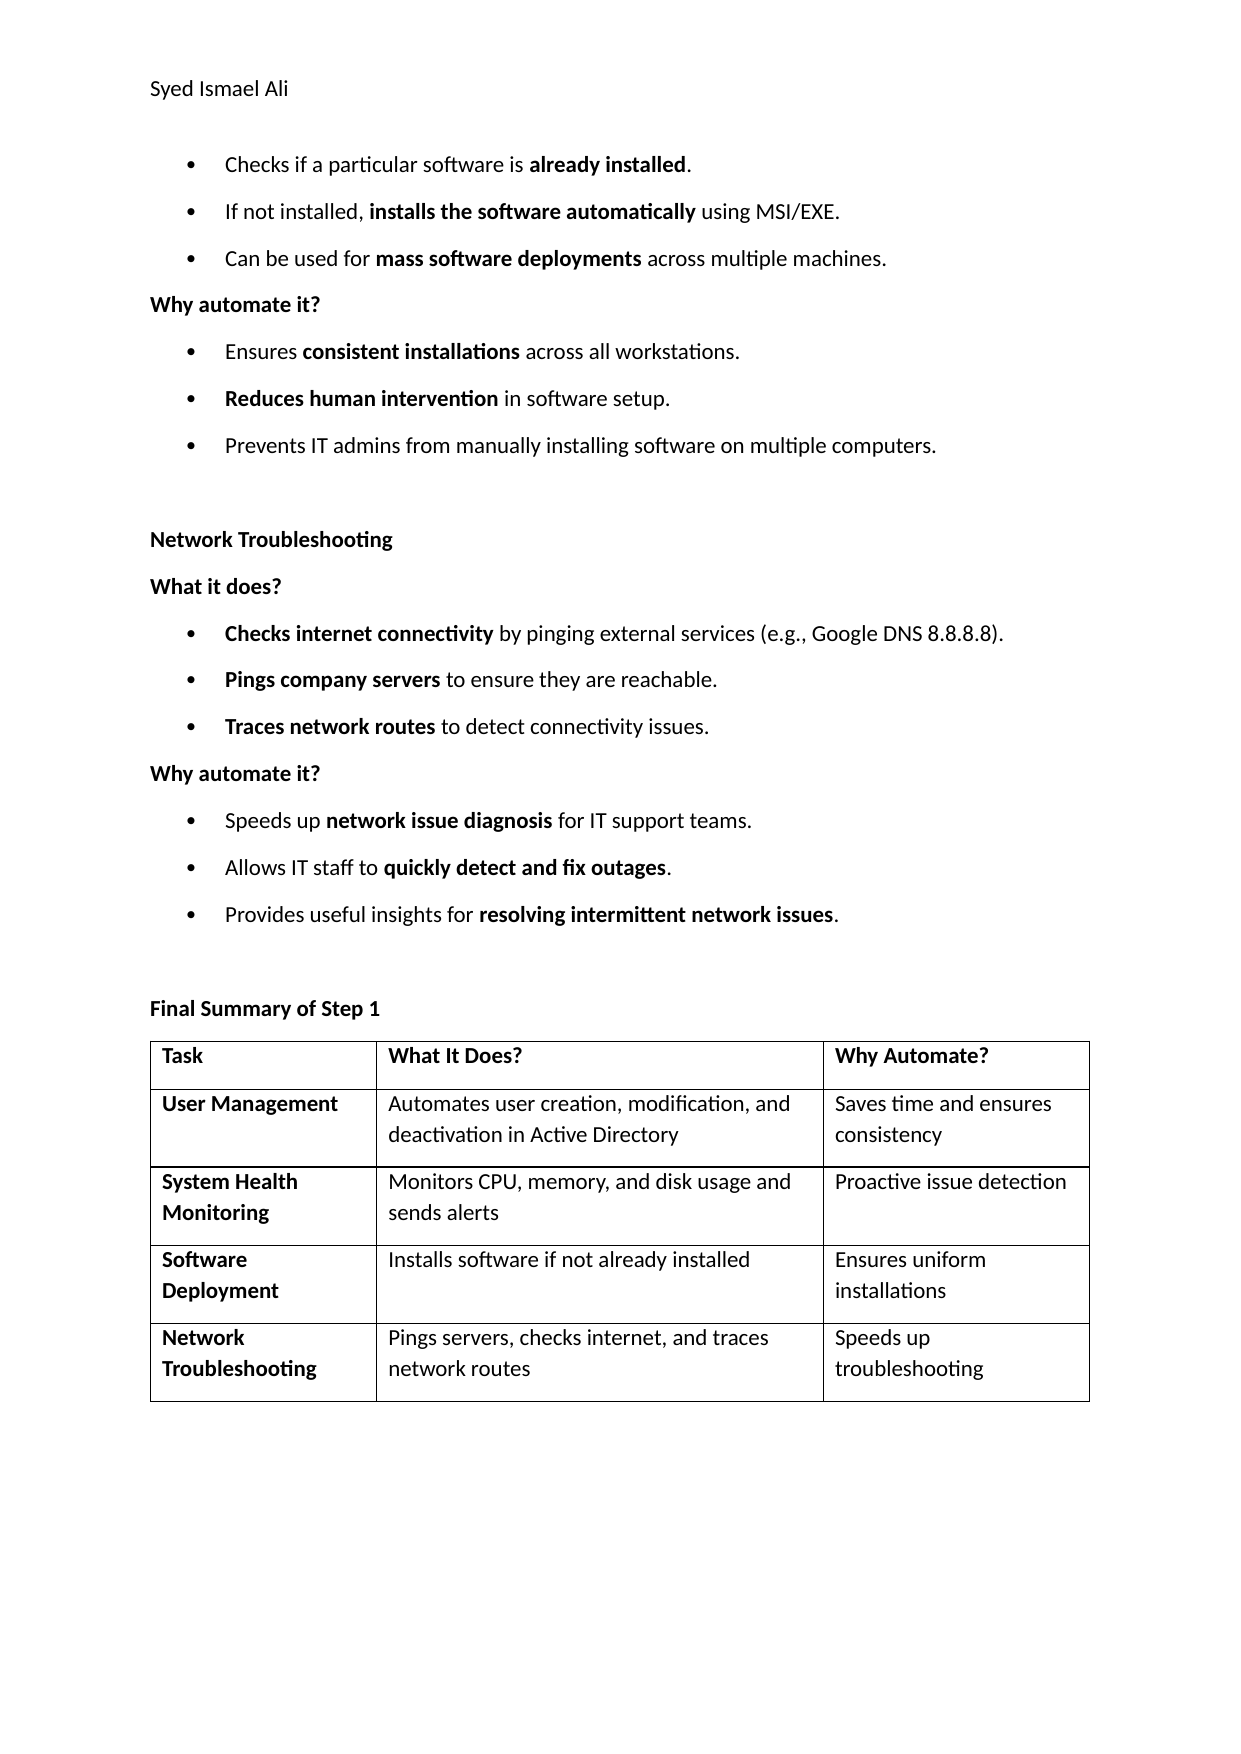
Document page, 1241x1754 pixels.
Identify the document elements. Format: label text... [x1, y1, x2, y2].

table_header Why Automate? [824, 1042, 1089, 1088]
table_cell Software Deployment [151, 1246, 376, 1322]
table_cell Proactive issue detection [824, 1168, 1089, 1244]
table_cell Speeds up troubleshooting [824, 1324, 1089, 1401]
text Why automate it? [150, 759, 1090, 787]
table_cell Network Troubleshooting [151, 1324, 376, 1401]
text What it does? [150, 572, 1090, 600]
table_cell System Health Monitoring [151, 1168, 376, 1244]
list Can be used for mass software deployments across multiple machines. [187, 244, 1090, 272]
text Network Troubleshooting [150, 525, 1090, 553]
list If not installed, installs the software automatically using MSI/EXE. [187, 197, 1090, 225]
list Checks internet connectivity by pinging external services (e.g., Google DNS 8.8.8.8). [187, 619, 1090, 647]
list Provides useful insights for resolving intermittent network issues. [187, 900, 1090, 928]
table_cell Pings servers, checks internet, and traces network routes [377, 1324, 823, 1401]
table_header What It Does? [377, 1042, 823, 1088]
list Pings company servers to ensure they are reachable. [187, 666, 1090, 694]
table_cell Automates user creation, modification, and deactivation in Active Directory [377, 1090, 823, 1166]
list Speeds up network issue diagnosis for IT support teams. [187, 806, 1090, 834]
table_header Task [151, 1042, 376, 1088]
list Checks if a particular software is already installed. [187, 150, 1090, 178]
table_cell User Management [151, 1090, 376, 1166]
list Prevents IT admins from manually installing software on multiple computers. [187, 431, 1090, 459]
table_cell Installs software if not already installed [377, 1246, 823, 1322]
list Traces network routes to detect connectivity issues. [187, 712, 1090, 741]
text Why automate it? [150, 291, 1090, 319]
text Final Summary of Step 1 [150, 994, 1090, 1022]
table_cell Monitors CPU, memory, and disk usage and sends alerts [377, 1168, 823, 1244]
list Allows IT staff to quickly detect and fix outages. [187, 853, 1090, 881]
table_cell Ensures uniform installations [824, 1246, 1089, 1322]
list Reduces human intervention in software setup. [187, 384, 1090, 412]
list Ensures consistent installations across all workstations. [187, 337, 1090, 366]
table_cell Saves time and ensures consistency [824, 1090, 1089, 1166]
